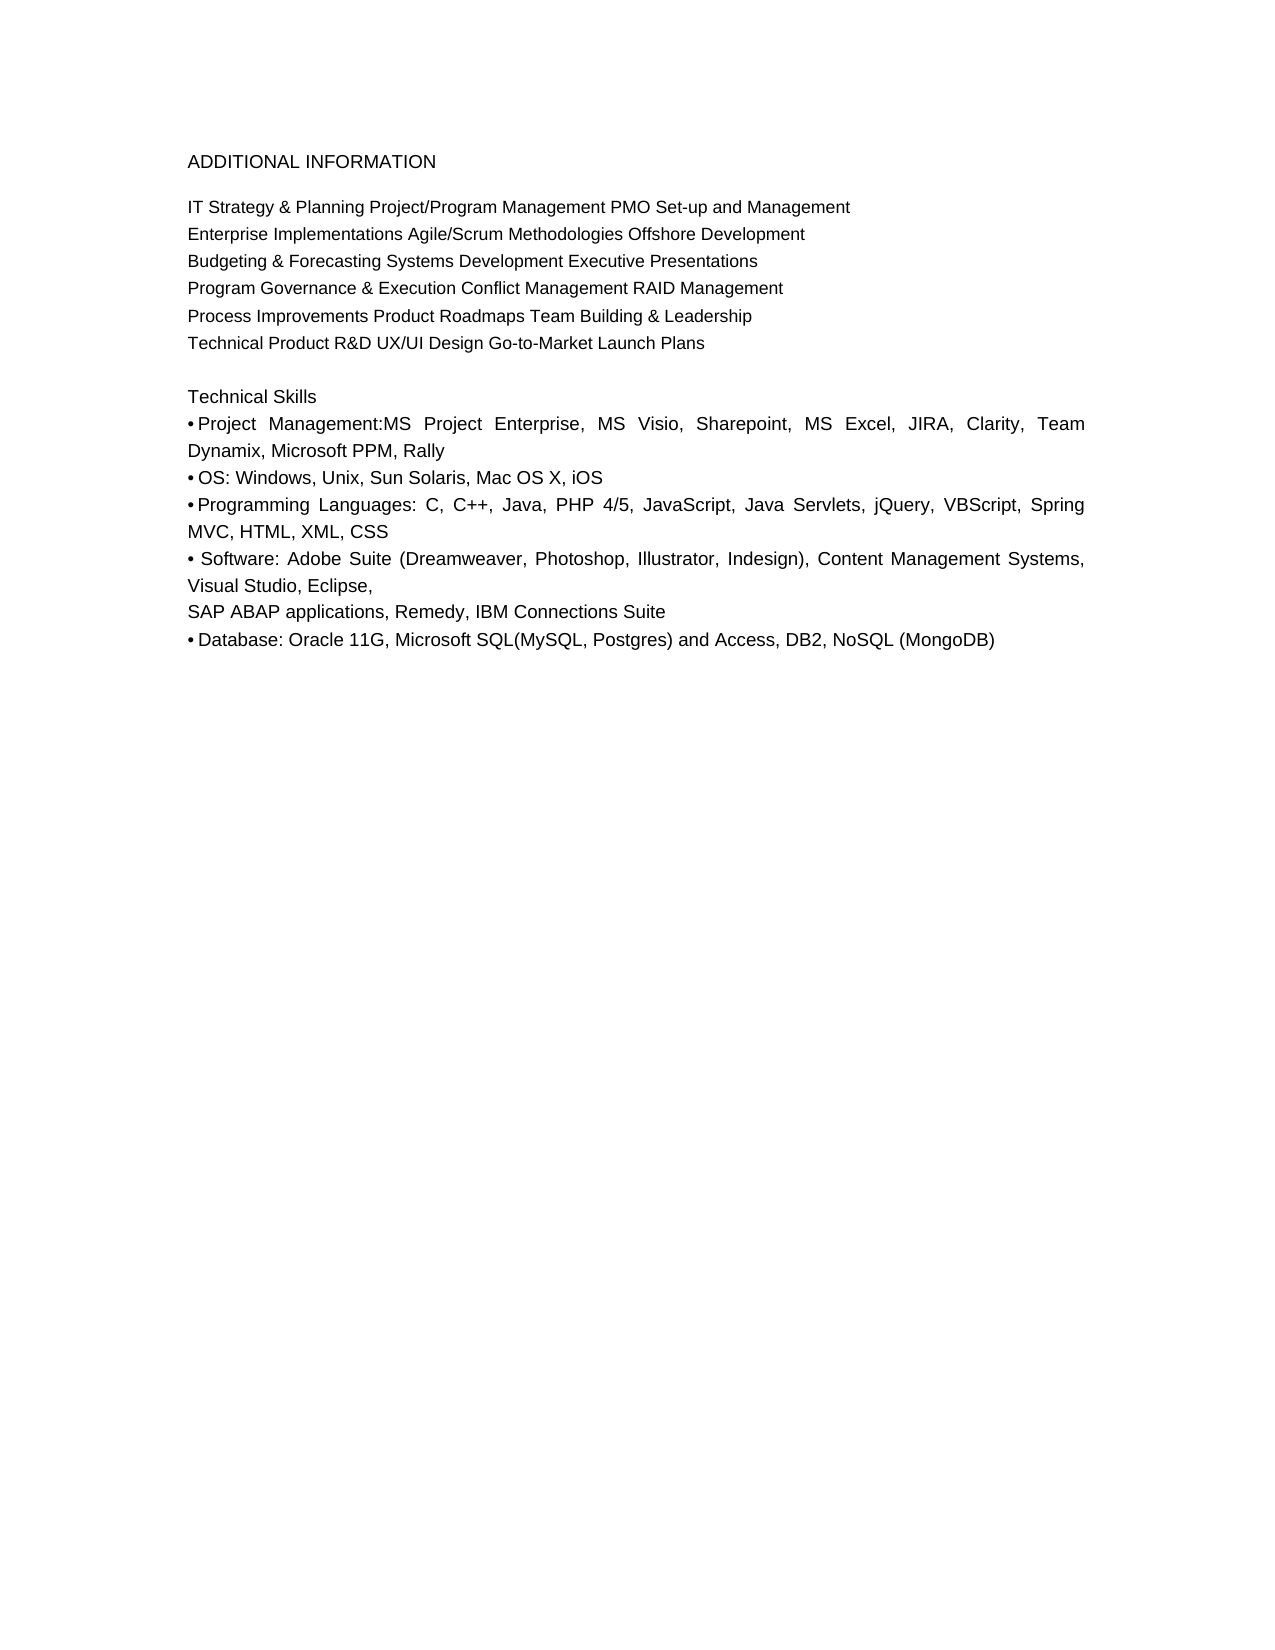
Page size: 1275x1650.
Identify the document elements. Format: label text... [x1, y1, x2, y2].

text Technical Skills [187, 386, 1085, 407]
list Database: Oracle 11G, Microsoft SQL(MySQL, Postgres) and Access, DB2, NoSQL (MongoDB) [187, 628, 1085, 650]
list Software: Adobe Suite (Dreamweaver, Photoshop, Illustrator, Indesign), Content Management Systems, Visual Studio, Eclipse, [187, 548, 1085, 596]
text IT Strategy & Planning Project/Program Management PMO Set-up and Management Enterprise Implementations Agile/Scrum Methodologies Offshore Development Budgeting & Forecasting Systems Development Executive Presentations [187, 197, 889, 271]
text ADDITIONAL INFORMATION [187, 151, 1085, 172]
text Program Governance & Execution Conflict Management RAID Management Process Improvements Product Roadmaps Team Building & Leadership Technical Product R&D UX/UI Design Go-to-Market Launch Plans [187, 278, 819, 353]
list Programming Languages: C, C++, Java, PHP 4/5, JavaScript, Java Servlets, jQuery, VBScript, Spring MVC, HTML, XML, CSS [187, 494, 1085, 542]
text SAP ABAP applications, Remedy, IBM Connections Suite [187, 601, 1085, 623]
list Project Management:MS Project Enterprise, MS Visio, Sharepoint, MS Excel, JIRA, Clarity, Team Dynamix, Microsoft PPM, Rally [187, 413, 1085, 461]
list OS: Windows, Unix, Sun Solaris, Mac OS X, iOS [187, 467, 1085, 488]
